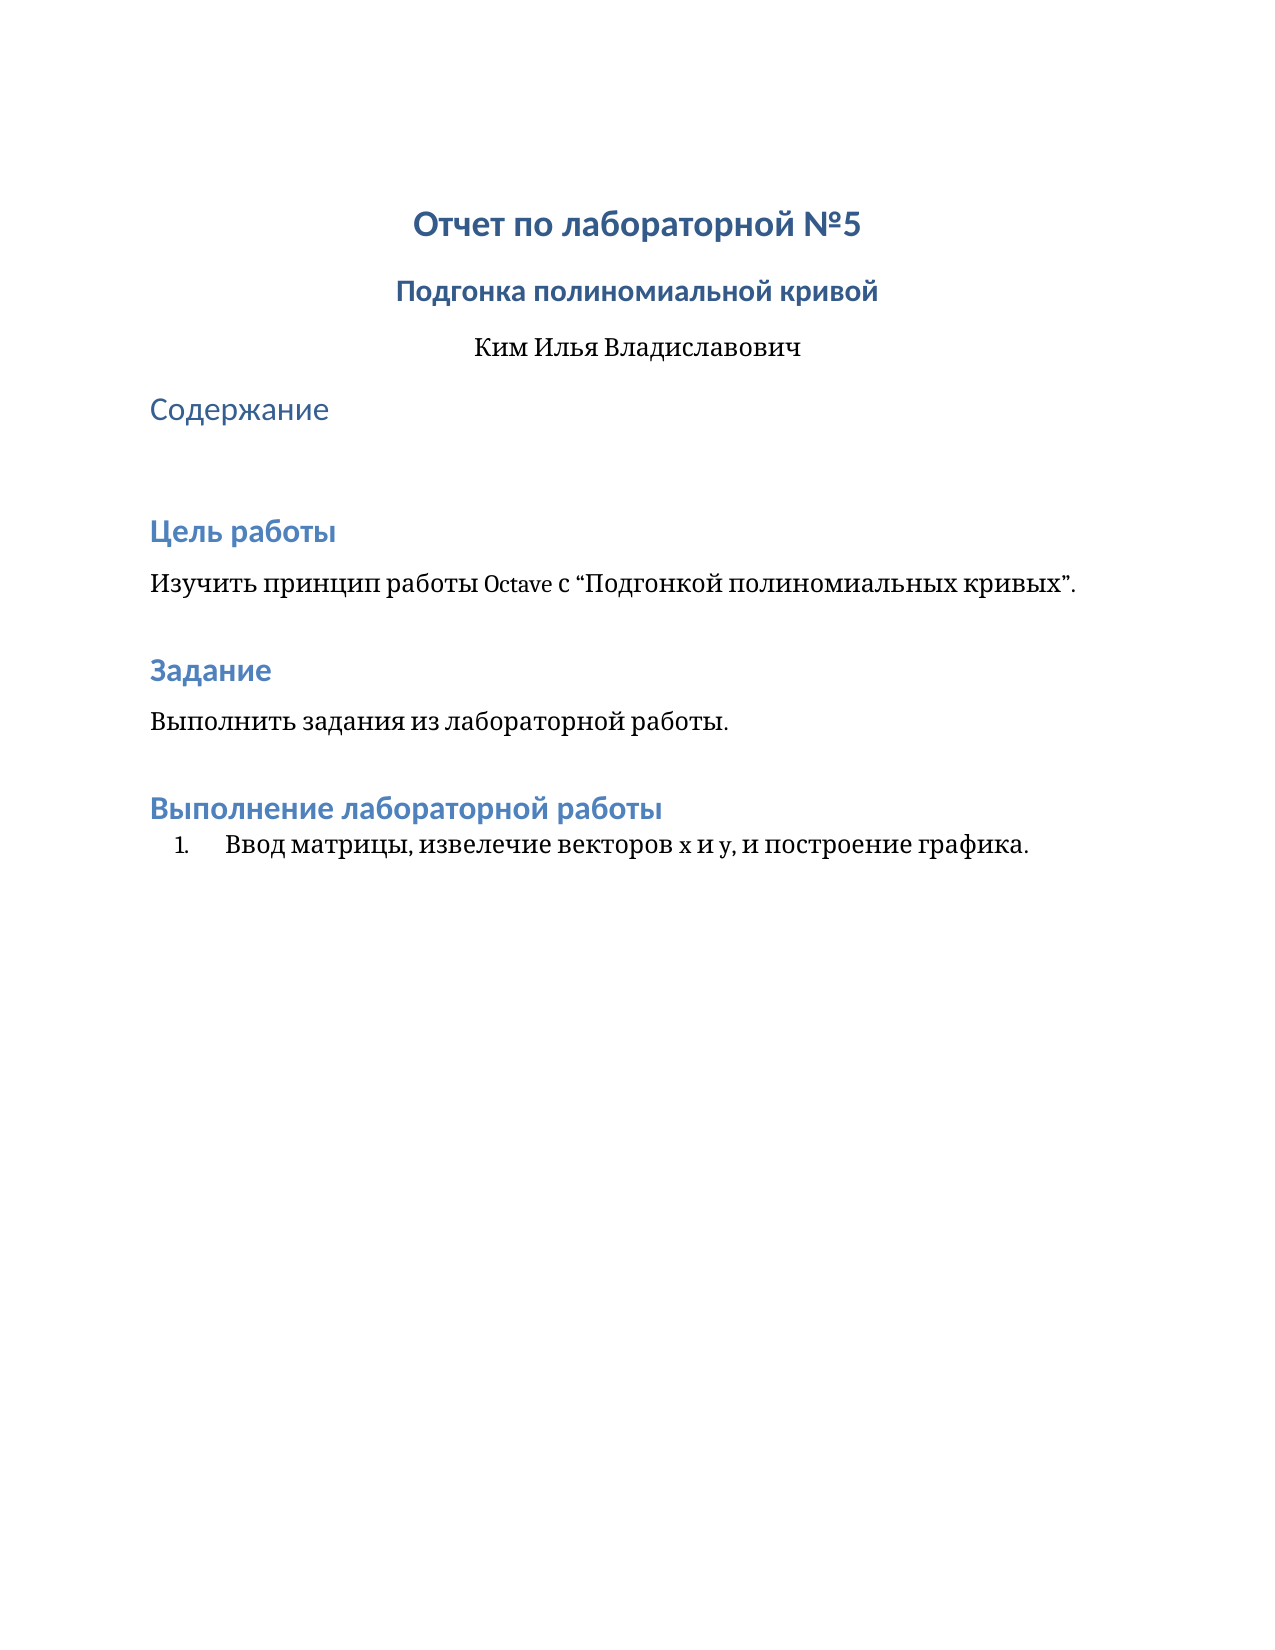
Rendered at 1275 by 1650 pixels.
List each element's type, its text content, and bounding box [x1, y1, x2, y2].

subtitle Подгонка полиномиальной кривой [150, 271, 1125, 309]
title Отчет по лабораторной №5 [150, 200, 1125, 246]
subtitle Цель работы [150, 510, 1125, 551]
text Ким Илья Владиславович [150, 334, 1125, 363]
list Ввод матрицы, извелечие векторов x и y, и построение графика. [175, 831, 1125, 860]
text Выполнить задания из лабораторной работы. [150, 708, 1125, 737]
text Изучить принцип работы Octave с “Подгонкой полиномиальных кривых”. [150, 570, 1125, 599]
subtitle Задание [150, 649, 1125, 689]
subtitle Выполнение лабораторной работы [150, 787, 1125, 828]
